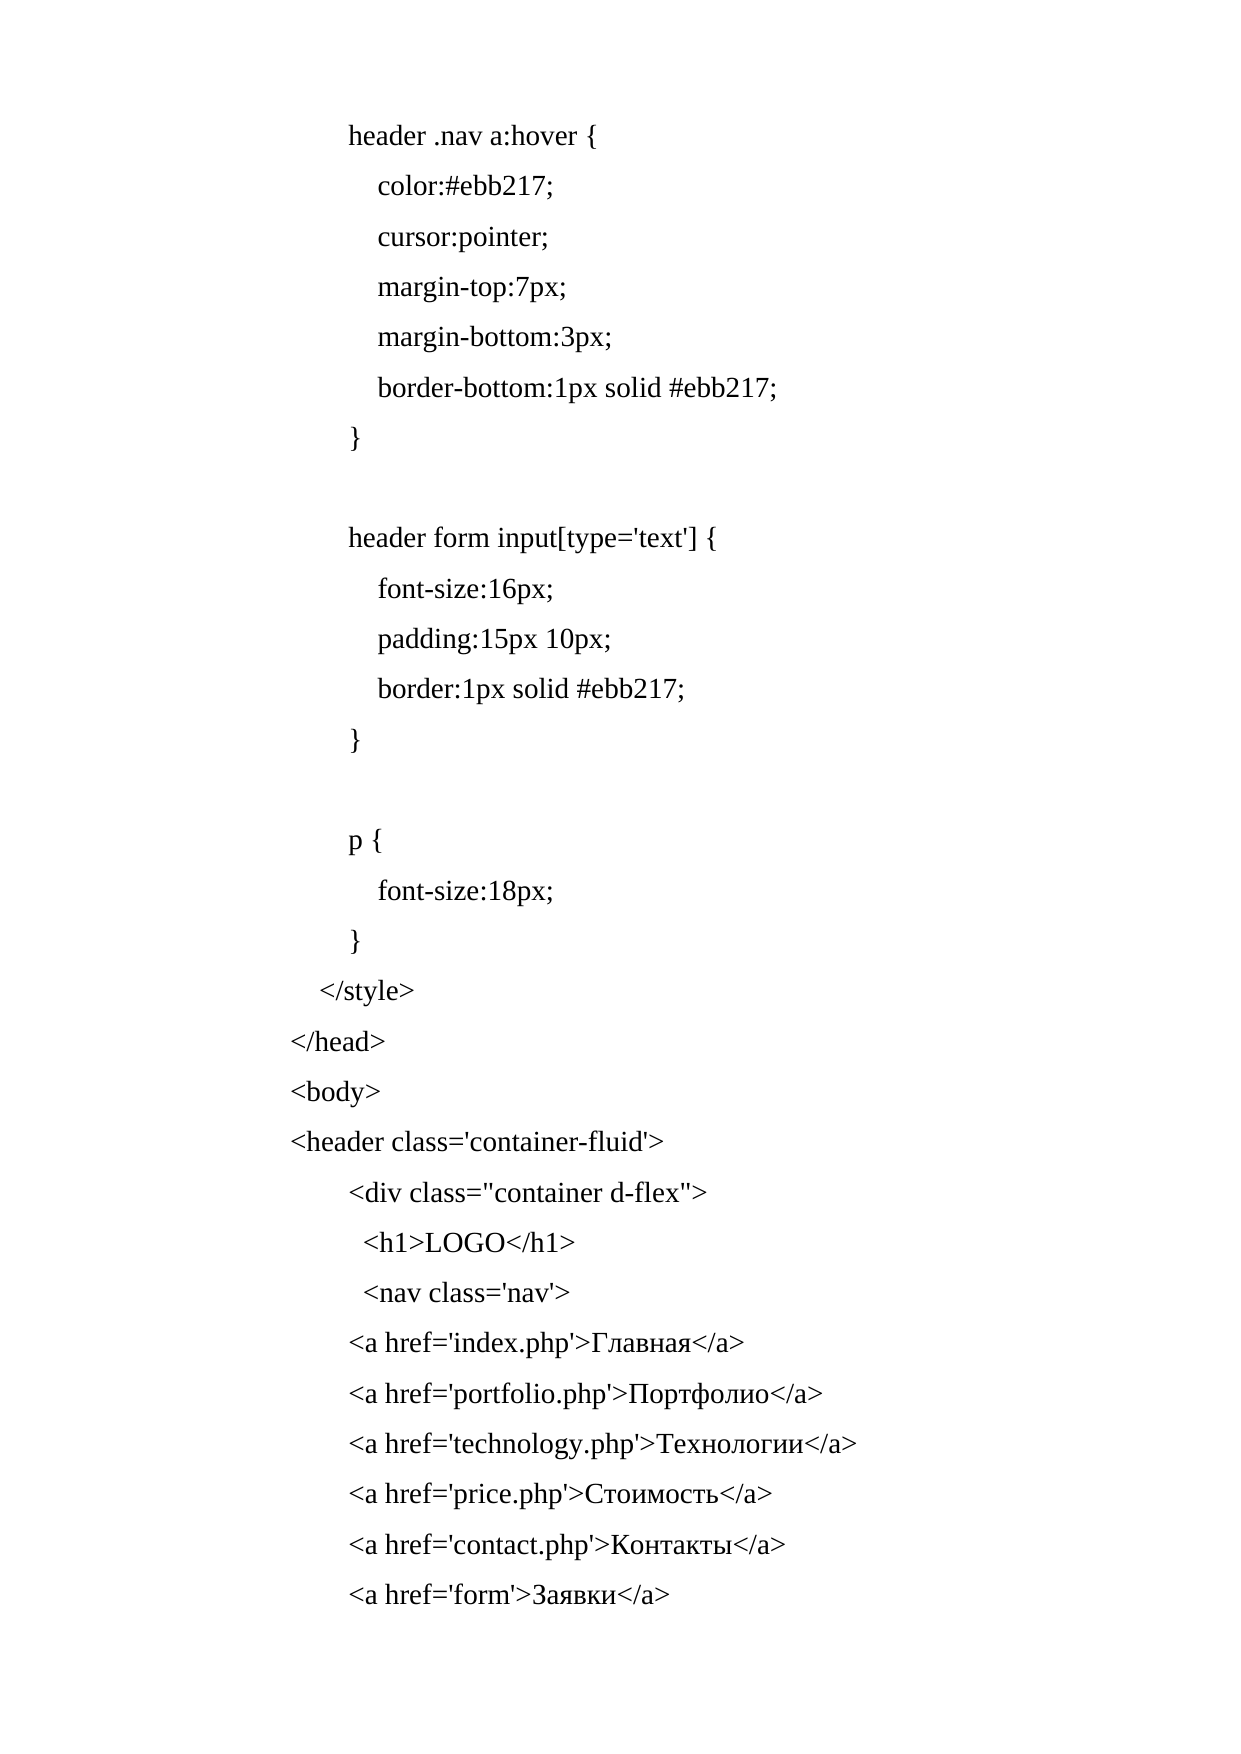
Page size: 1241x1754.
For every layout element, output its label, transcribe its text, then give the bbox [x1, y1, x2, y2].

list border:1px solid #ebb217; [290, 672, 1181, 705]
list p { [290, 822, 1181, 856]
list <header class='container-fluid'> [290, 1124, 1181, 1158]
list <a href='contact.php'>Контакты</a> [290, 1527, 1181, 1560]
list <a href='technology.php'>Технологии</a> [290, 1426, 1181, 1460]
list <a href='form'>Заявки</a> [290, 1577, 1181, 1611]
list margin-bottom:3px; [290, 319, 1181, 353]
list <nav class='nav'> [290, 1275, 1181, 1309]
list } [290, 923, 1181, 957]
list font-size:18px; [290, 873, 1181, 906]
list <body> [290, 1074, 1181, 1108]
list <a href='index.php'>Главная</a> [290, 1326, 1181, 1359]
list } [290, 420, 1181, 453]
list cursor:pointer; [290, 219, 1181, 252]
list </head> [290, 1024, 1181, 1057]
list font-size:16px; [290, 571, 1181, 604]
list header .nav a:hover { [290, 118, 1181, 152]
list } [290, 722, 1181, 755]
list <div class="container d-flex"> [290, 1175, 1181, 1208]
list border-bottom:1px solid #ebb217; [290, 370, 1181, 403]
list color:#ebb217; [290, 168, 1181, 202]
list </style> [290, 973, 1181, 1007]
list margin-top:7px; [290, 269, 1181, 303]
list <h1>LOGO</h1> [290, 1225, 1181, 1258]
list padding:15px 10px; [290, 621, 1181, 655]
list header form input[type='text'] { [290, 521, 1181, 554]
list <a href='portfolio.php'>Портфолио</a> [290, 1376, 1181, 1409]
list <a href='price.php'>Стоимость</a> [290, 1477, 1181, 1510]
